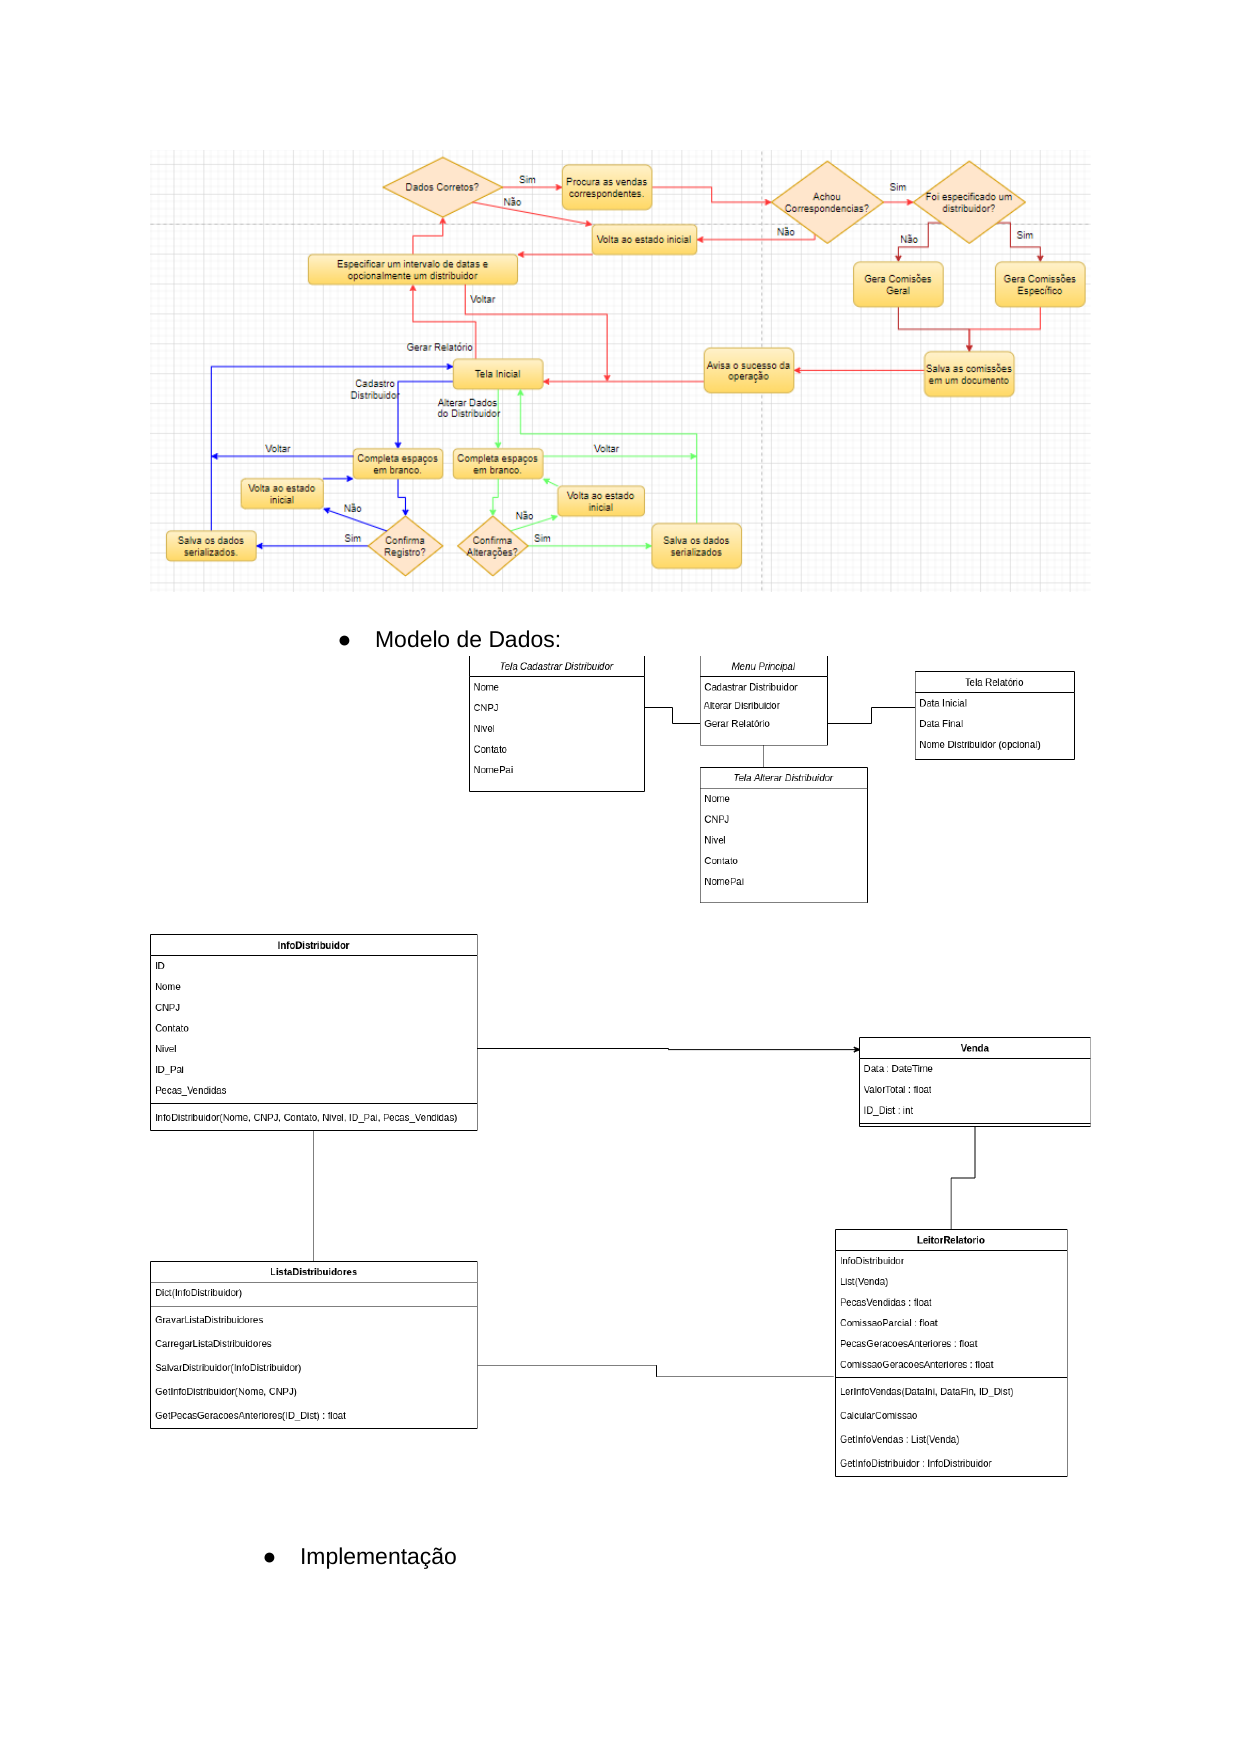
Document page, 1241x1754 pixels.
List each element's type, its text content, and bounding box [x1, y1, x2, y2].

list Implementação [262, 1543, 1090, 1569]
picture [150, 150, 1091, 592]
picture [150, 656, 1091, 1479]
list Modelo de Dados: [337, 626, 1090, 652]
